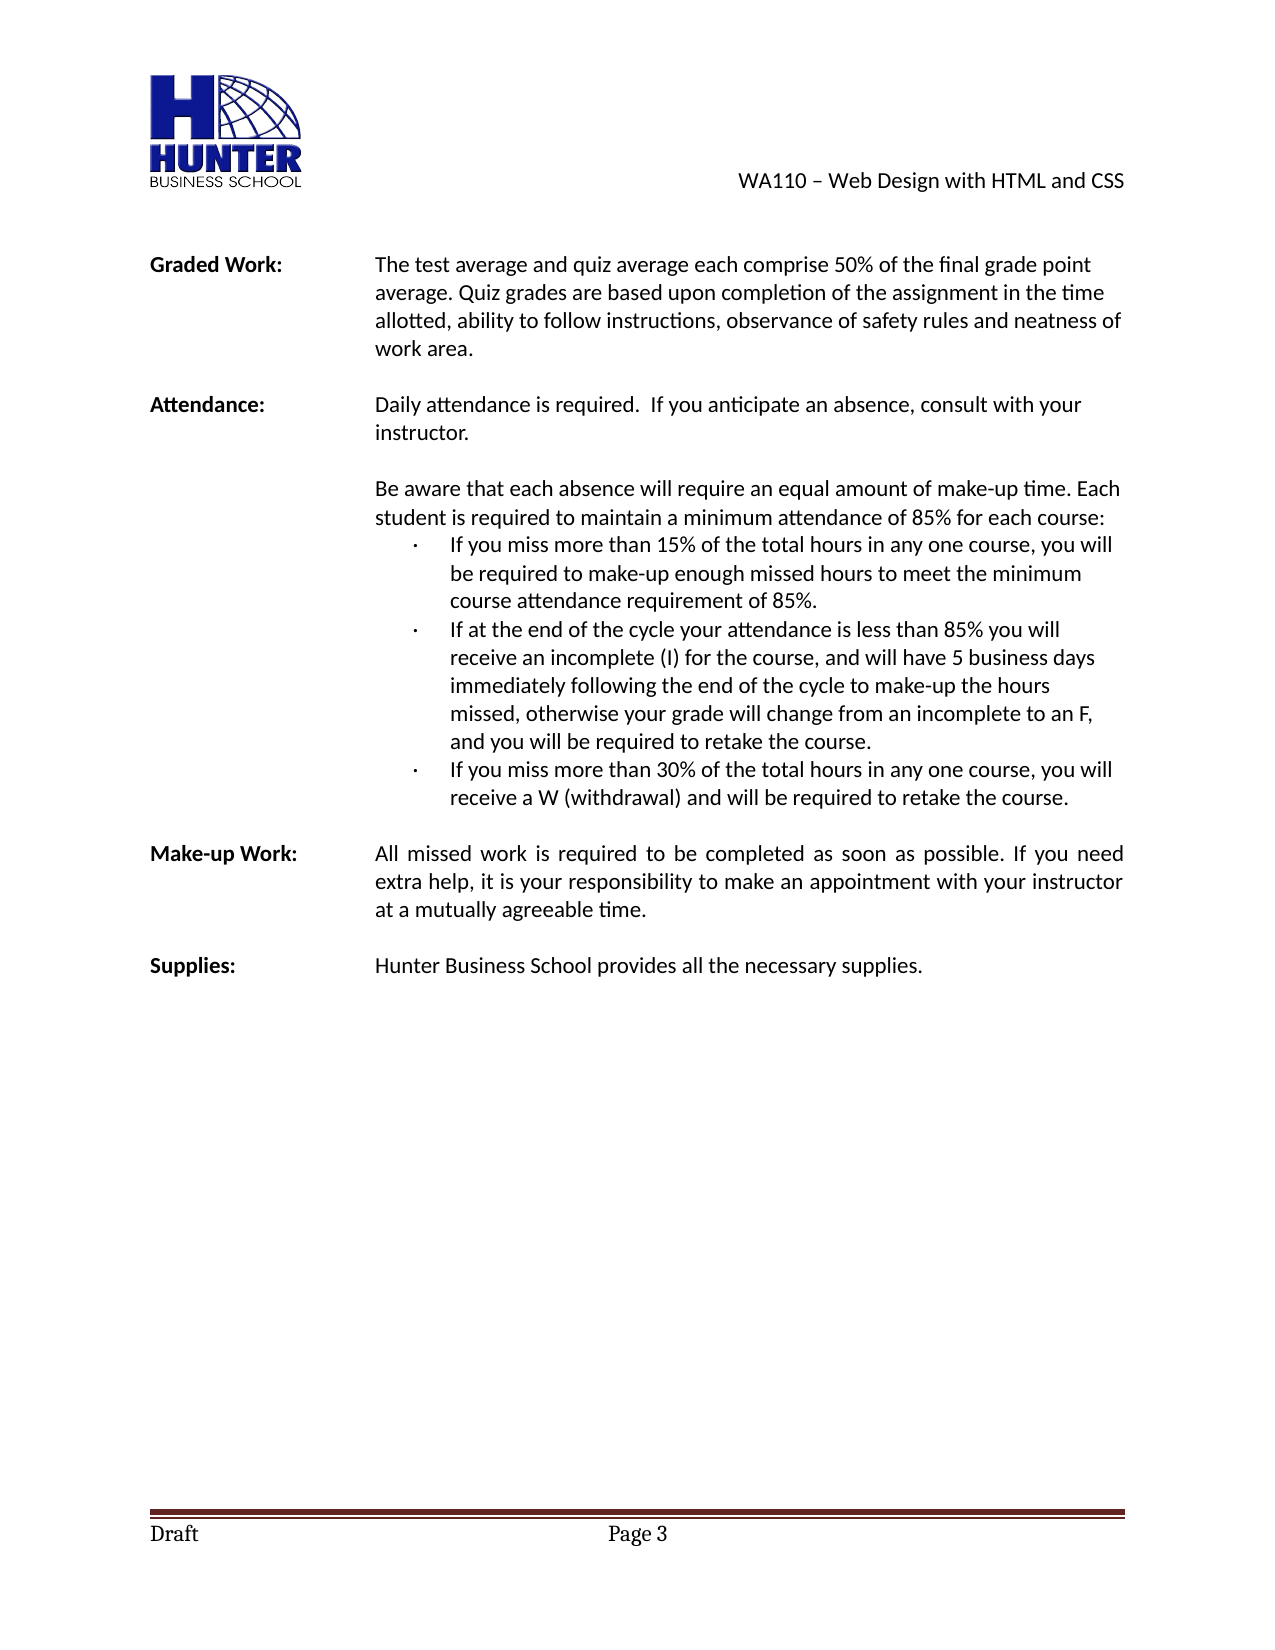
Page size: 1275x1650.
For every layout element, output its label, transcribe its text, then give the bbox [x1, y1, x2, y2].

picture [150, 75, 302, 189]
text Graded Work: The test average and quiz average each comprise 50% of the final grade point average. Quiz grades are based upon completion of the assignment in the time allotted, ability to follow instructions, observance of safety rules and neatness of work area. [150, 250, 1125, 362]
text Attendance: Daily attendance is required. If you anticipate an absence, consult with your instructor. [150, 391, 1125, 447]
list If at the end of the cycle your attendance is less than 85% you will receive an incomplete (I) for the course, and will have 5 business days immediately following the end of the cycle to make-up the hours missed, otherwise your grade will change from an incomplete to an F, and you will be required to retake the course. [412, 615, 1125, 755]
list If you miss more than 15% of the total hours in any one course, you will be required to make-up enough missed hours to meet the minimum course attendance requirement of 85%. [412, 531, 1125, 615]
list If you miss more than 30% of the total hours in any one course, you will receive a W (withdrawal) and will be required to retake the course. [412, 755, 1125, 811]
text Be aware that each absence will require an equal amount of make-up time. Each student is required to maintain a minimum attendance of 85% for each course: [375, 474, 1125, 531]
text Make-up Work: All missed work is required to be completed as soon as possible. If you need extra help, it is your responsibility to make an appointment with your instructor at a mutually agreeable time. [150, 839, 1125, 923]
text Supplies: Hunter Business School provides all the necessary supplies. [150, 951, 1125, 979]
